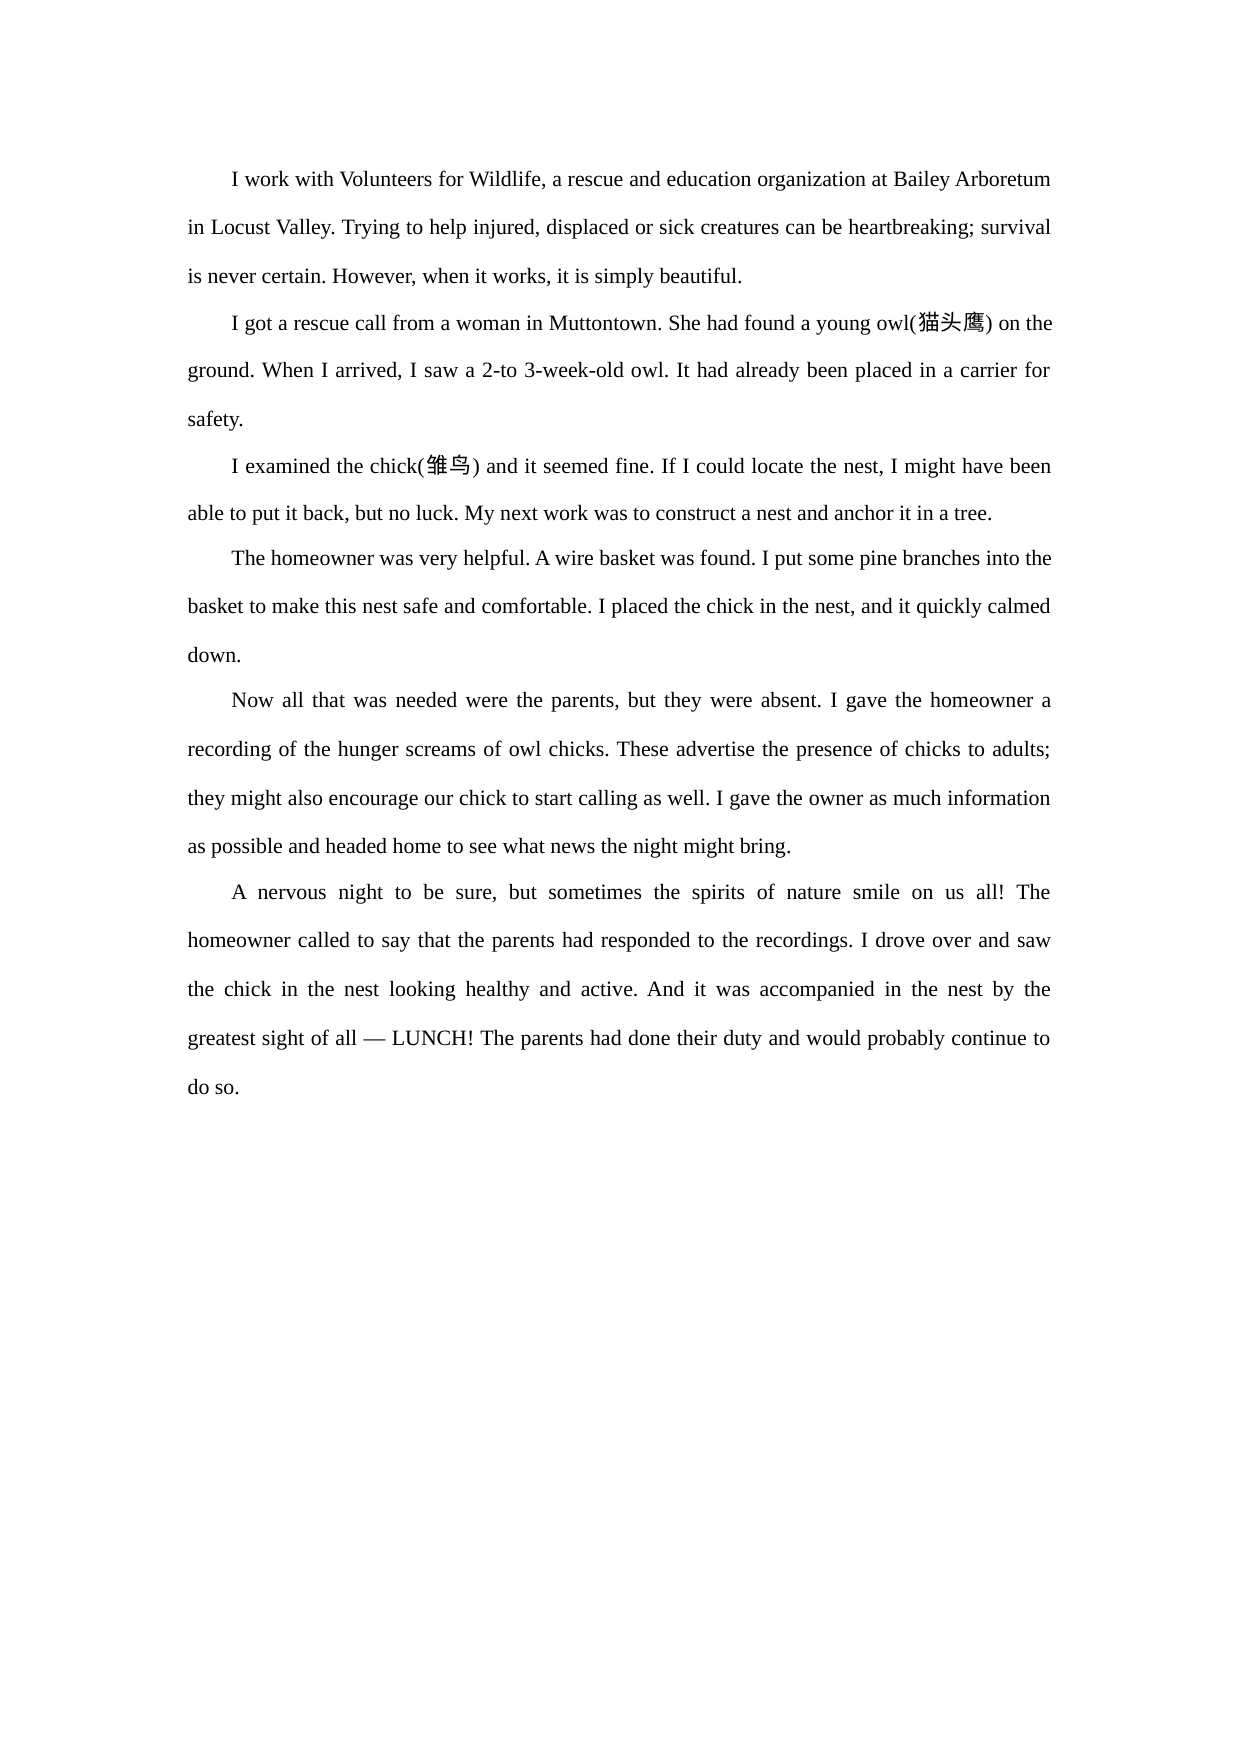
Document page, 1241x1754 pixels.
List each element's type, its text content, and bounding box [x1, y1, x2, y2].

text I work with Volunteers for Wildlife, a rescue and education organization at Bailey Arboretum in Locust Valley. Trying to help injured, displaced or sick creatures can be heartbreaking; survival is never certain. However, when it works, it is simply beautiful. [187, 162, 1053, 292]
text Now all that was needed were the parents, but they were absent. I gave the homeowner a recording of the hunger screams of owl chicks. These advertise the presence of chicks to adults; they might also encourage our chick to start calling as well. I gave the owner as much information as possible and headed home to see what news the night might bring. [187, 684, 1053, 862]
text The homeowner was very helpful. A wire basket was found. I put some pine branches into the basket to make this nest safe and comfortable. I placed the chick in the nest, and it quickly calmed down. [187, 541, 1053, 671]
text A nervous night to be sure, but sometimes the spirits of nature smile on us all! The homeowner called to say that the parents had responded to the recordings. I drove over and saw the chick in the nest looking healthy and active. And it was accompanied in the nest by the greatest sight of all — LUNCH! The parents had done their duty and would probably continue to do so. [187, 875, 1053, 1102]
text I got a rescue call from a woman in Muttontown. She had found a young owl(猫头鹰) on the ground. When I arrived, I saw a 2-to 3-week-old owl. It had already been placed in a carrier for safety. [187, 304, 1053, 434]
text I examined the chick(雏鸟) and it seemed fine. If I could locate the nest, I might have been able to put it back, but no luck. My next work was to construct a nest and anchor it in a tree. [187, 447, 1053, 528]
